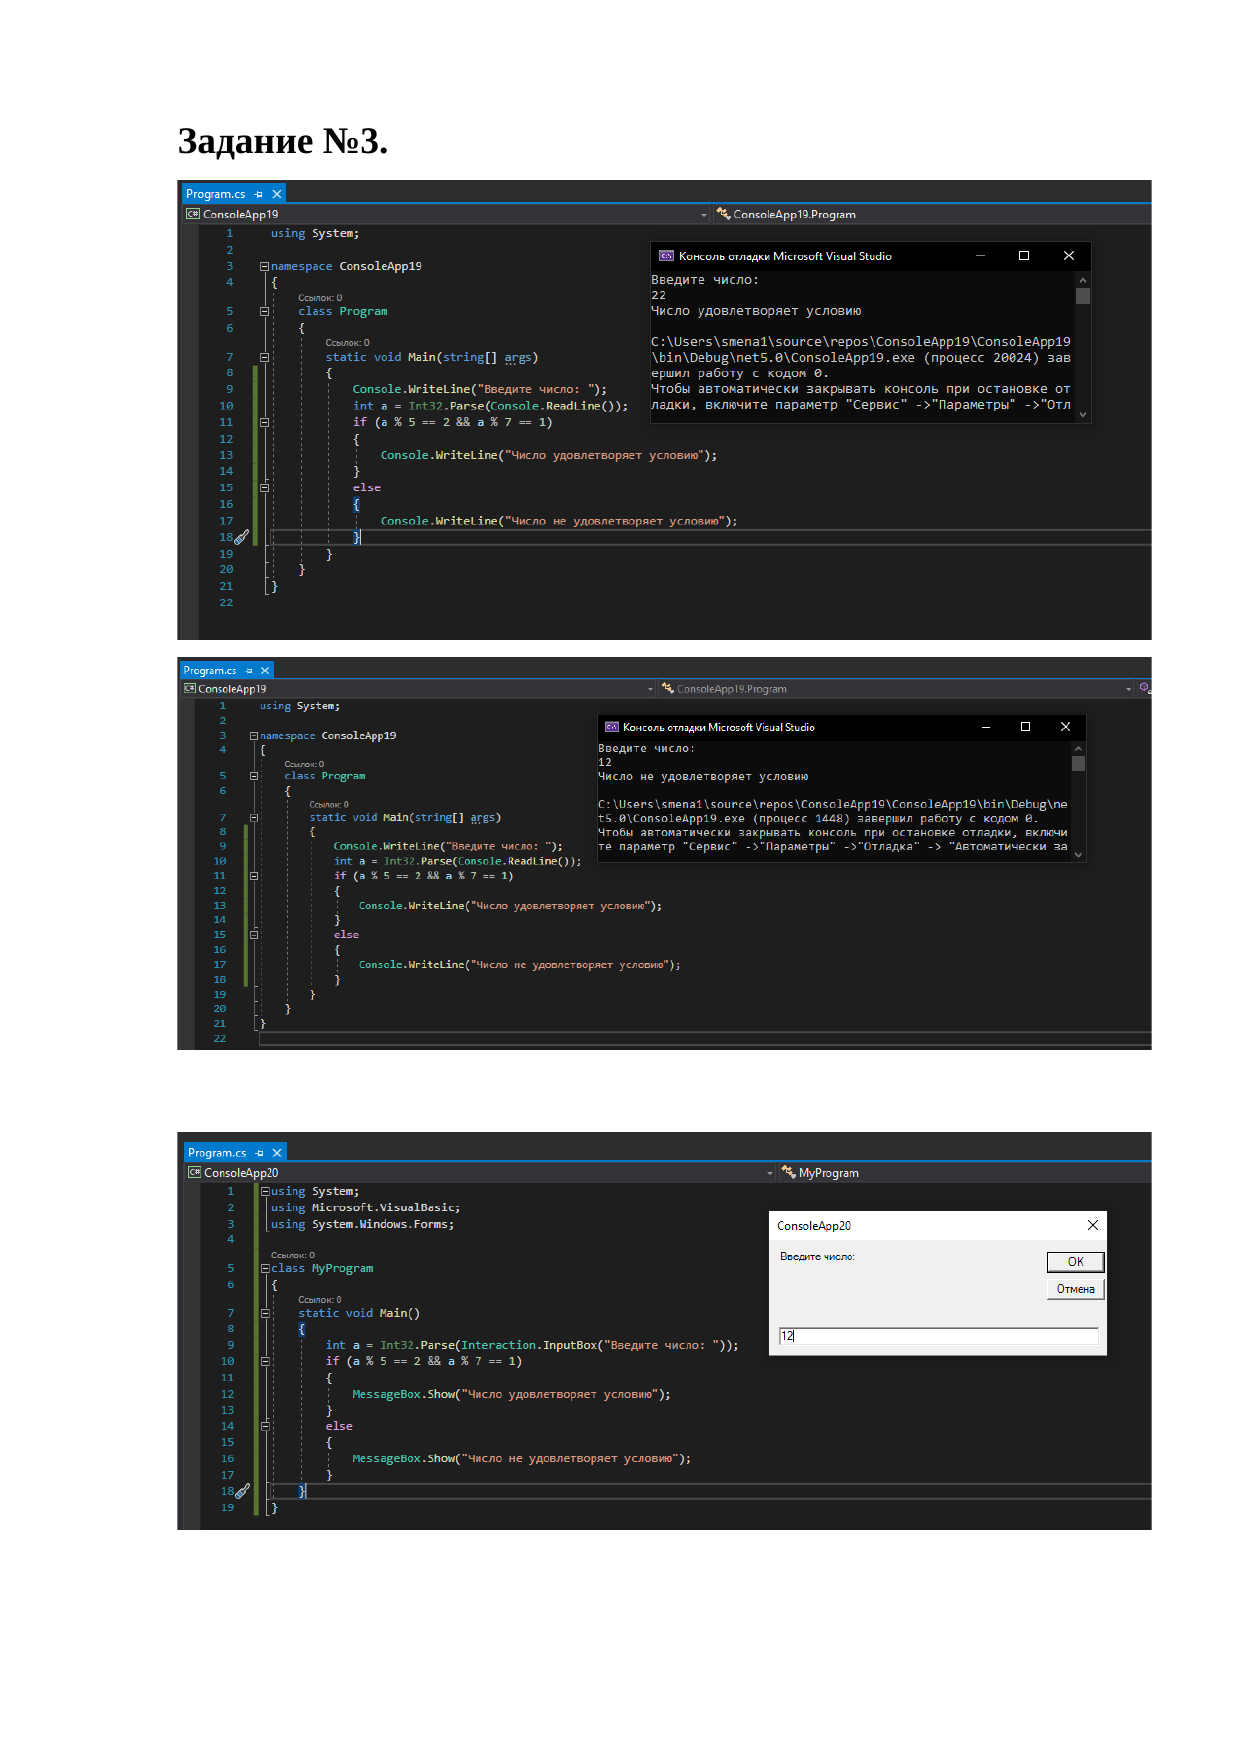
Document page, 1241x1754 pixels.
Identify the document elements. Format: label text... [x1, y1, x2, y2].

text Задание №3. [177, 118, 1152, 161]
picture [177, 180, 1152, 640]
picture [177, 657, 1152, 1050]
picture [177, 1132, 1152, 1530]
